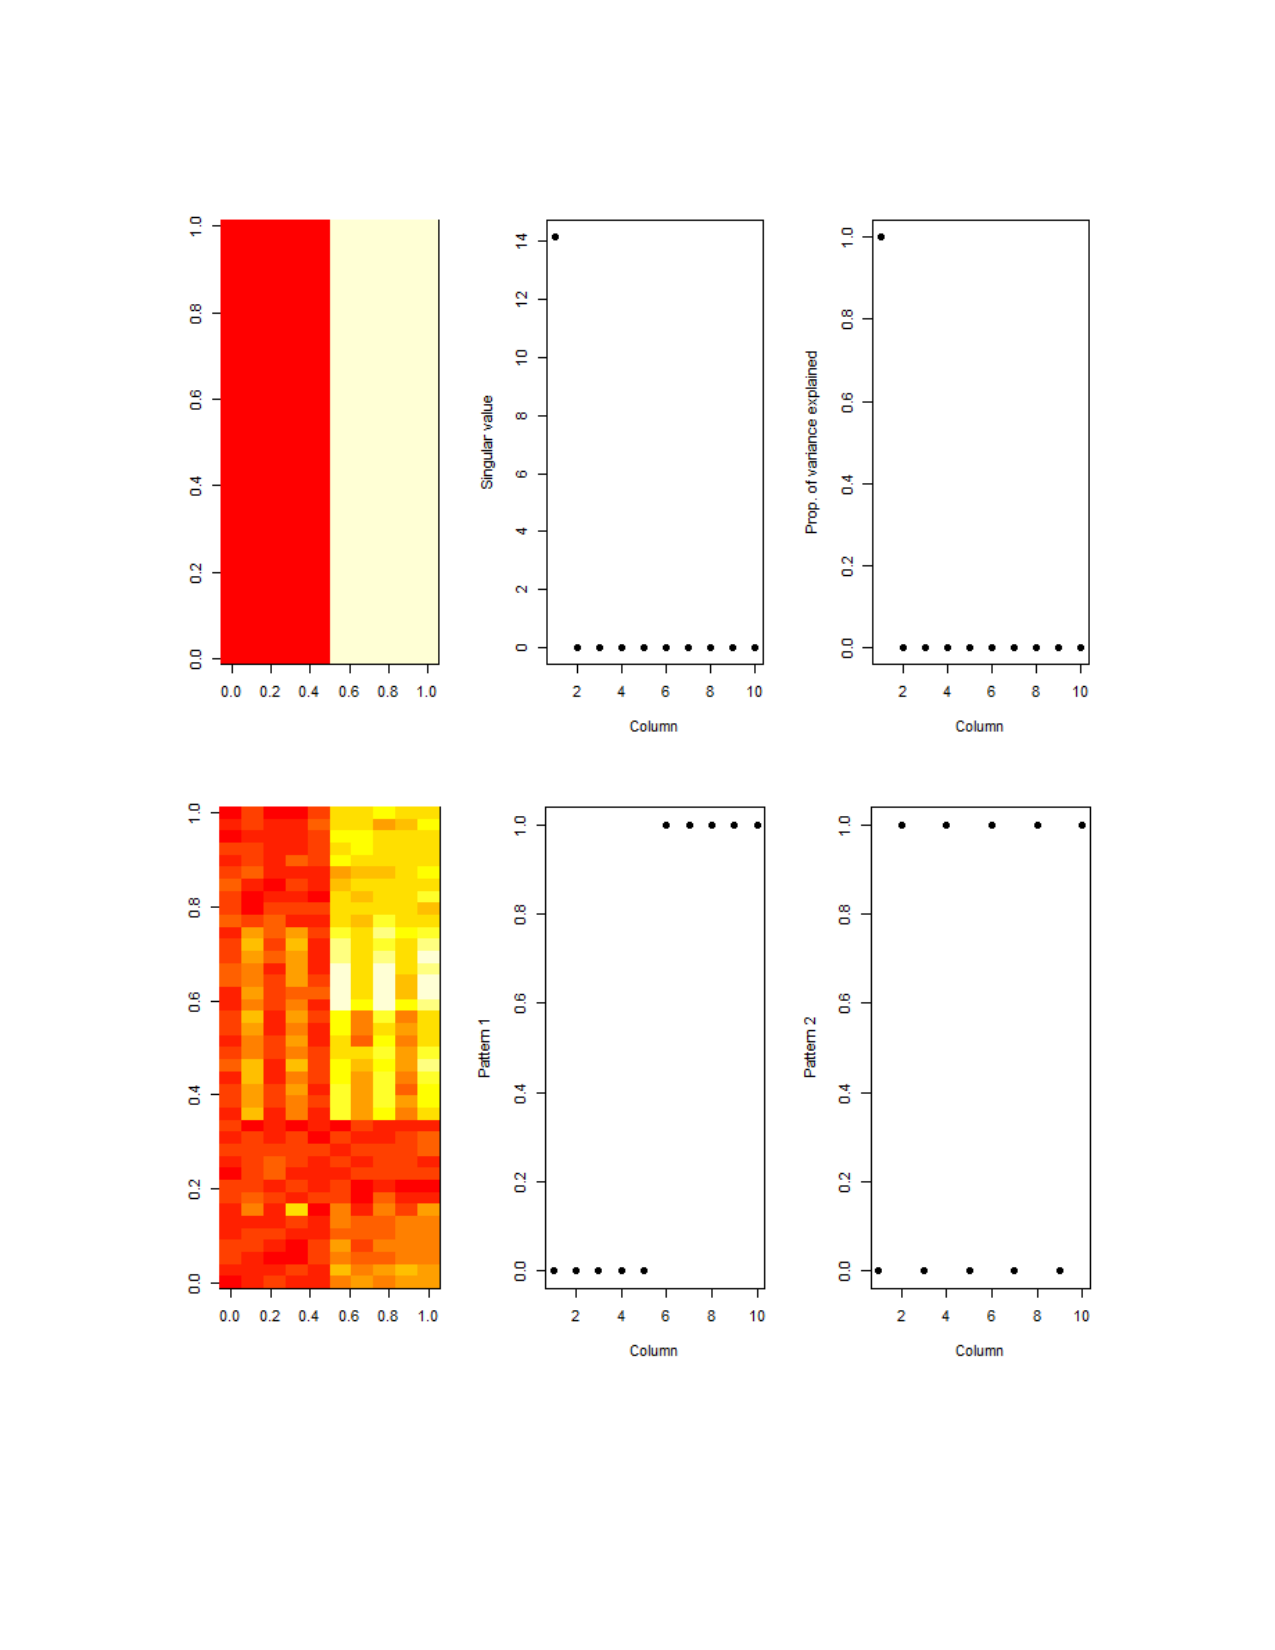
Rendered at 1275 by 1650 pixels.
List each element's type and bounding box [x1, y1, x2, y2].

picture [150, 772, 1125, 1377]
picture [150, 150, 1125, 754]
